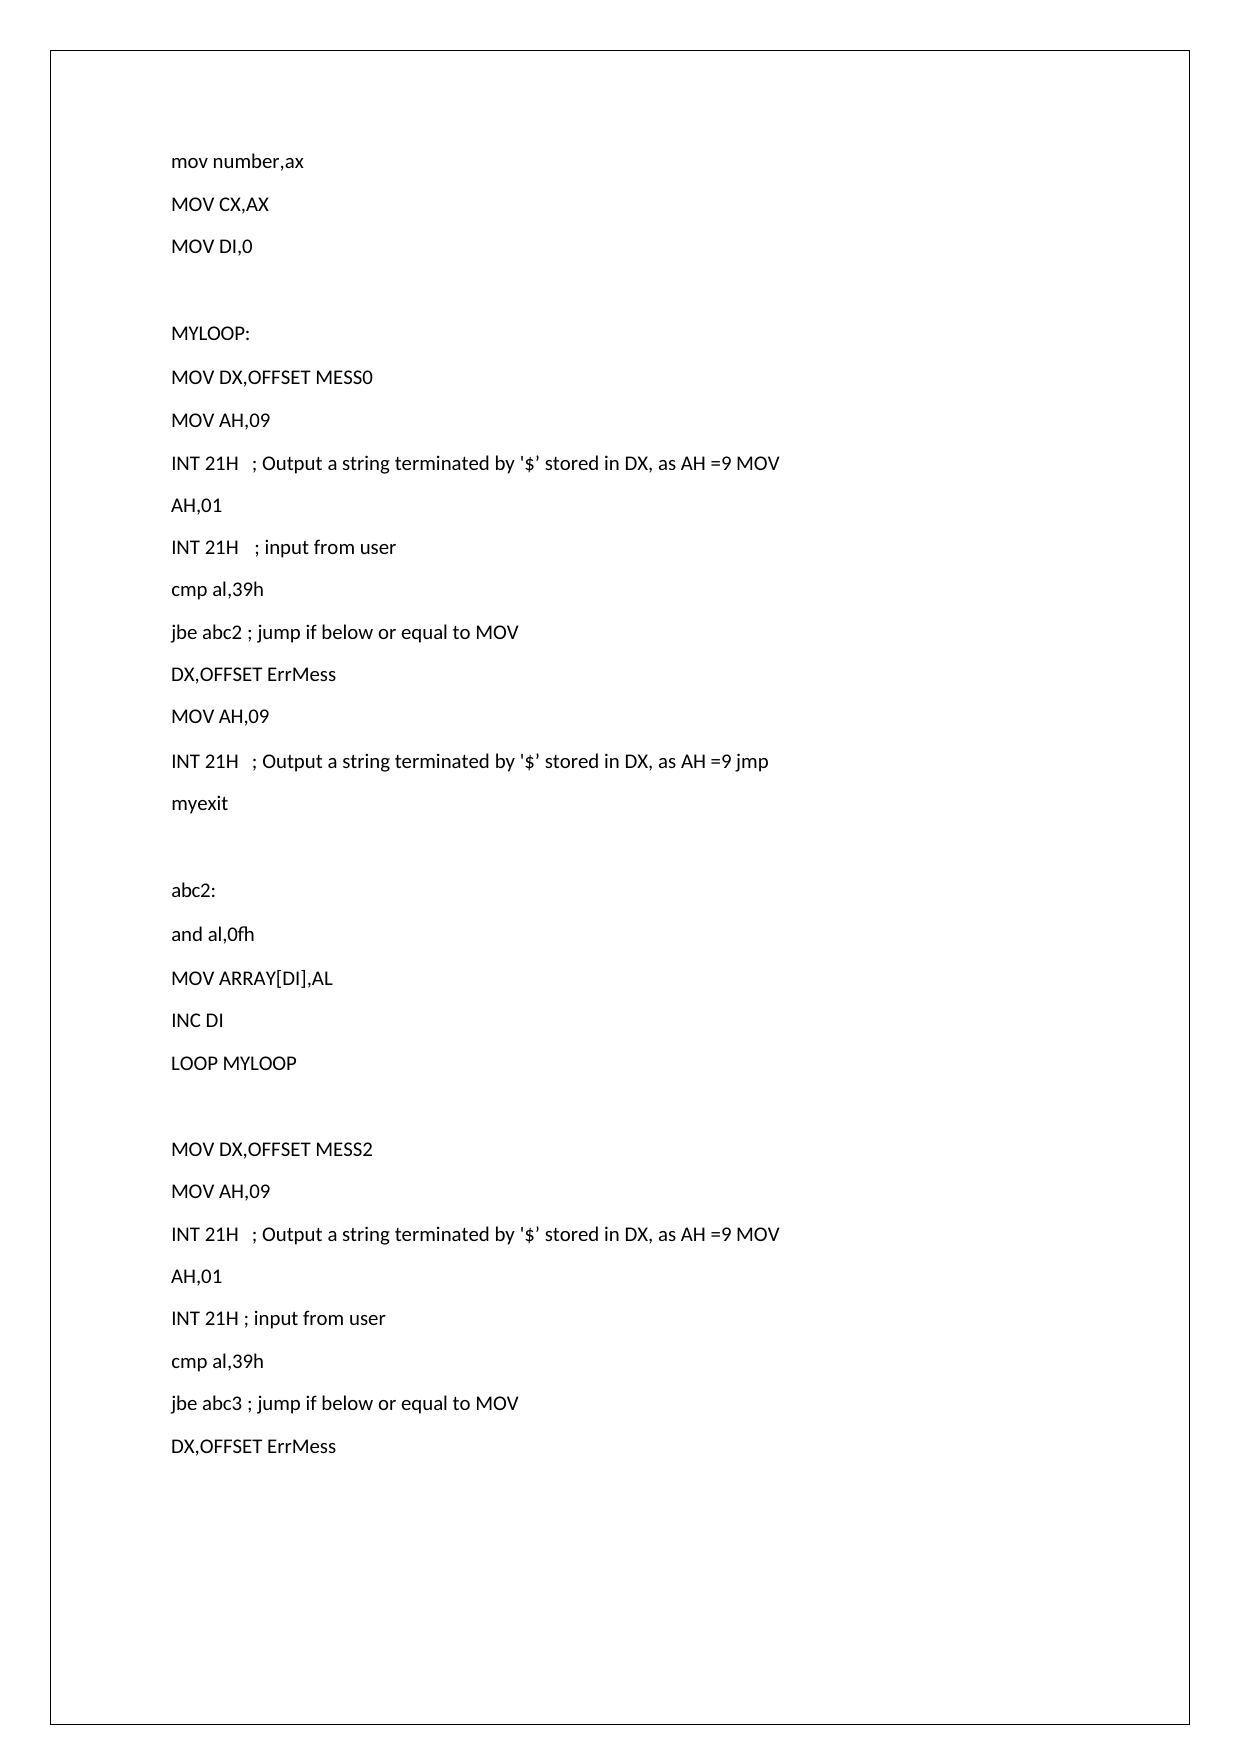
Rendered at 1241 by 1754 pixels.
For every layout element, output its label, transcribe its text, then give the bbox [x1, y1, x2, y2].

text INT 21H ; Output a string terminated by '$’ stored in DX, as AH =9 MOV AH,01 [171, 1221, 791, 1288]
text mov number,ax MOV CX,AX MOV DI,0 [171, 148, 316, 259]
text INT 21H ; Output a string terminated by '$’ stored in DX, as AH =9 MOV AH,01 [171, 450, 791, 517]
text INT 21H ; input from user cmp al,39h [171, 1305, 416, 1373]
text MOV AH,09 [171, 703, 1101, 729]
text INT 21H ; input from user cmp al,39h [171, 534, 428, 602]
text jbe abc2 ; jump if below or equal to MOV DX,OFFSET ErrMess [171, 619, 538, 687]
text MYLOOP: [171, 320, 1101, 346]
text MOV DX,OFFSET MESS0 MOV AH,09 [171, 364, 416, 432]
text jbe abc3 ; jump if below or equal to MOV DX,OFFSET ErrMess [171, 1391, 538, 1458]
text MOV DX,OFFSET MESS2 MOV AH,09 [171, 1136, 416, 1204]
text INT 21H ; Output a string terminated by '$’ stored in DX, as AH =9 jmp myexit [171, 748, 791, 815]
text abc2: [171, 877, 1101, 902]
text LOOP MYLOOP [171, 1050, 1101, 1076]
text and al,0fh [171, 921, 1101, 947]
text MOV ARRAY[DI],AL INC DI [171, 965, 362, 1033]
